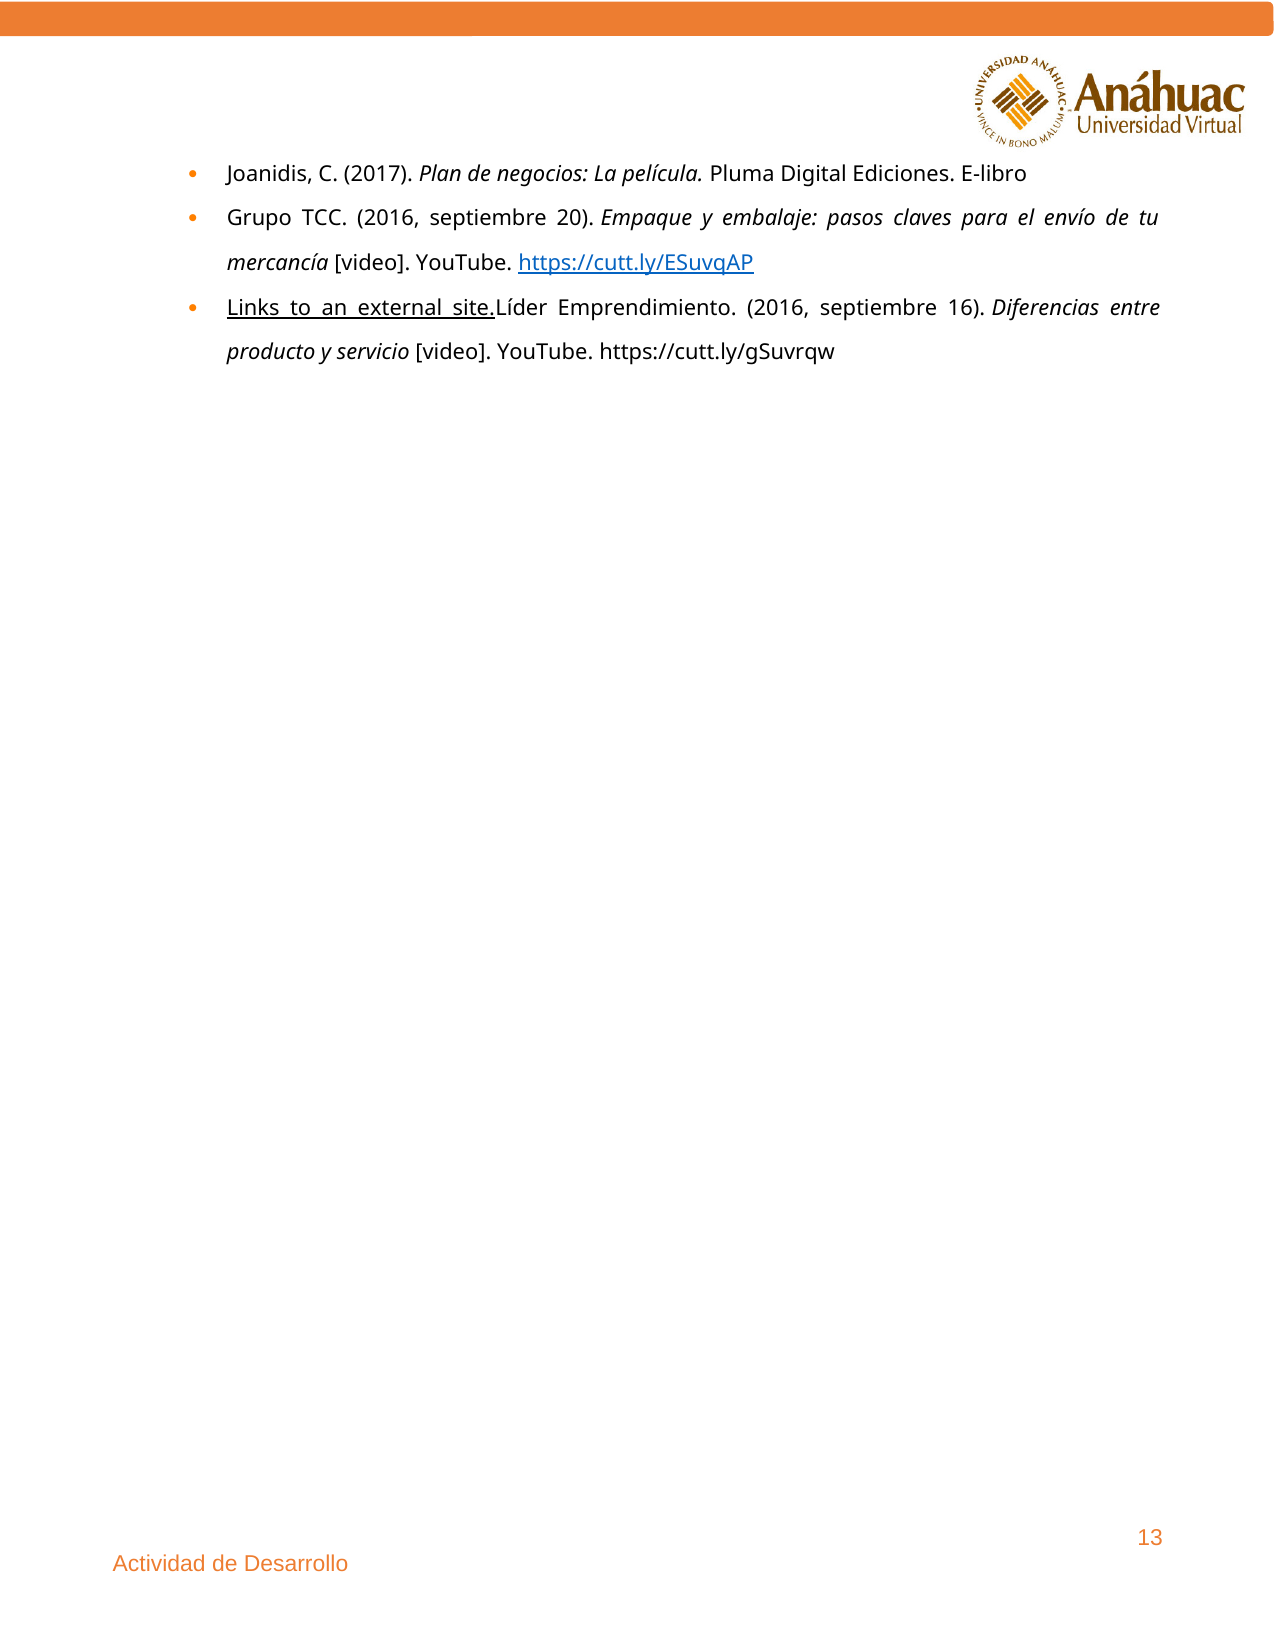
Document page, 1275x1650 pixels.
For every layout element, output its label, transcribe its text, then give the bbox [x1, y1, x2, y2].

picture [957, 50, 1264, 155]
list Links to an external site.Líder Emprendimiento. (2016, septiembre 16). Diferencias entre producto y servicio [video]. YouTube. https://cutt.ly/gSuvrqw [189, 292, 1162, 366]
list Grupo TCC. (2016, septiembre 20). Empaque y embalaje: pasos claves para el envío de tu mercancía [video]. YouTube. https://cutt.ly/ESuvqAP [189, 202, 1162, 277]
list Joanidis, C. (2017). Plan de negocios: La película. Pluma Digital Ediciones. E-libro [189, 158, 1162, 187]
